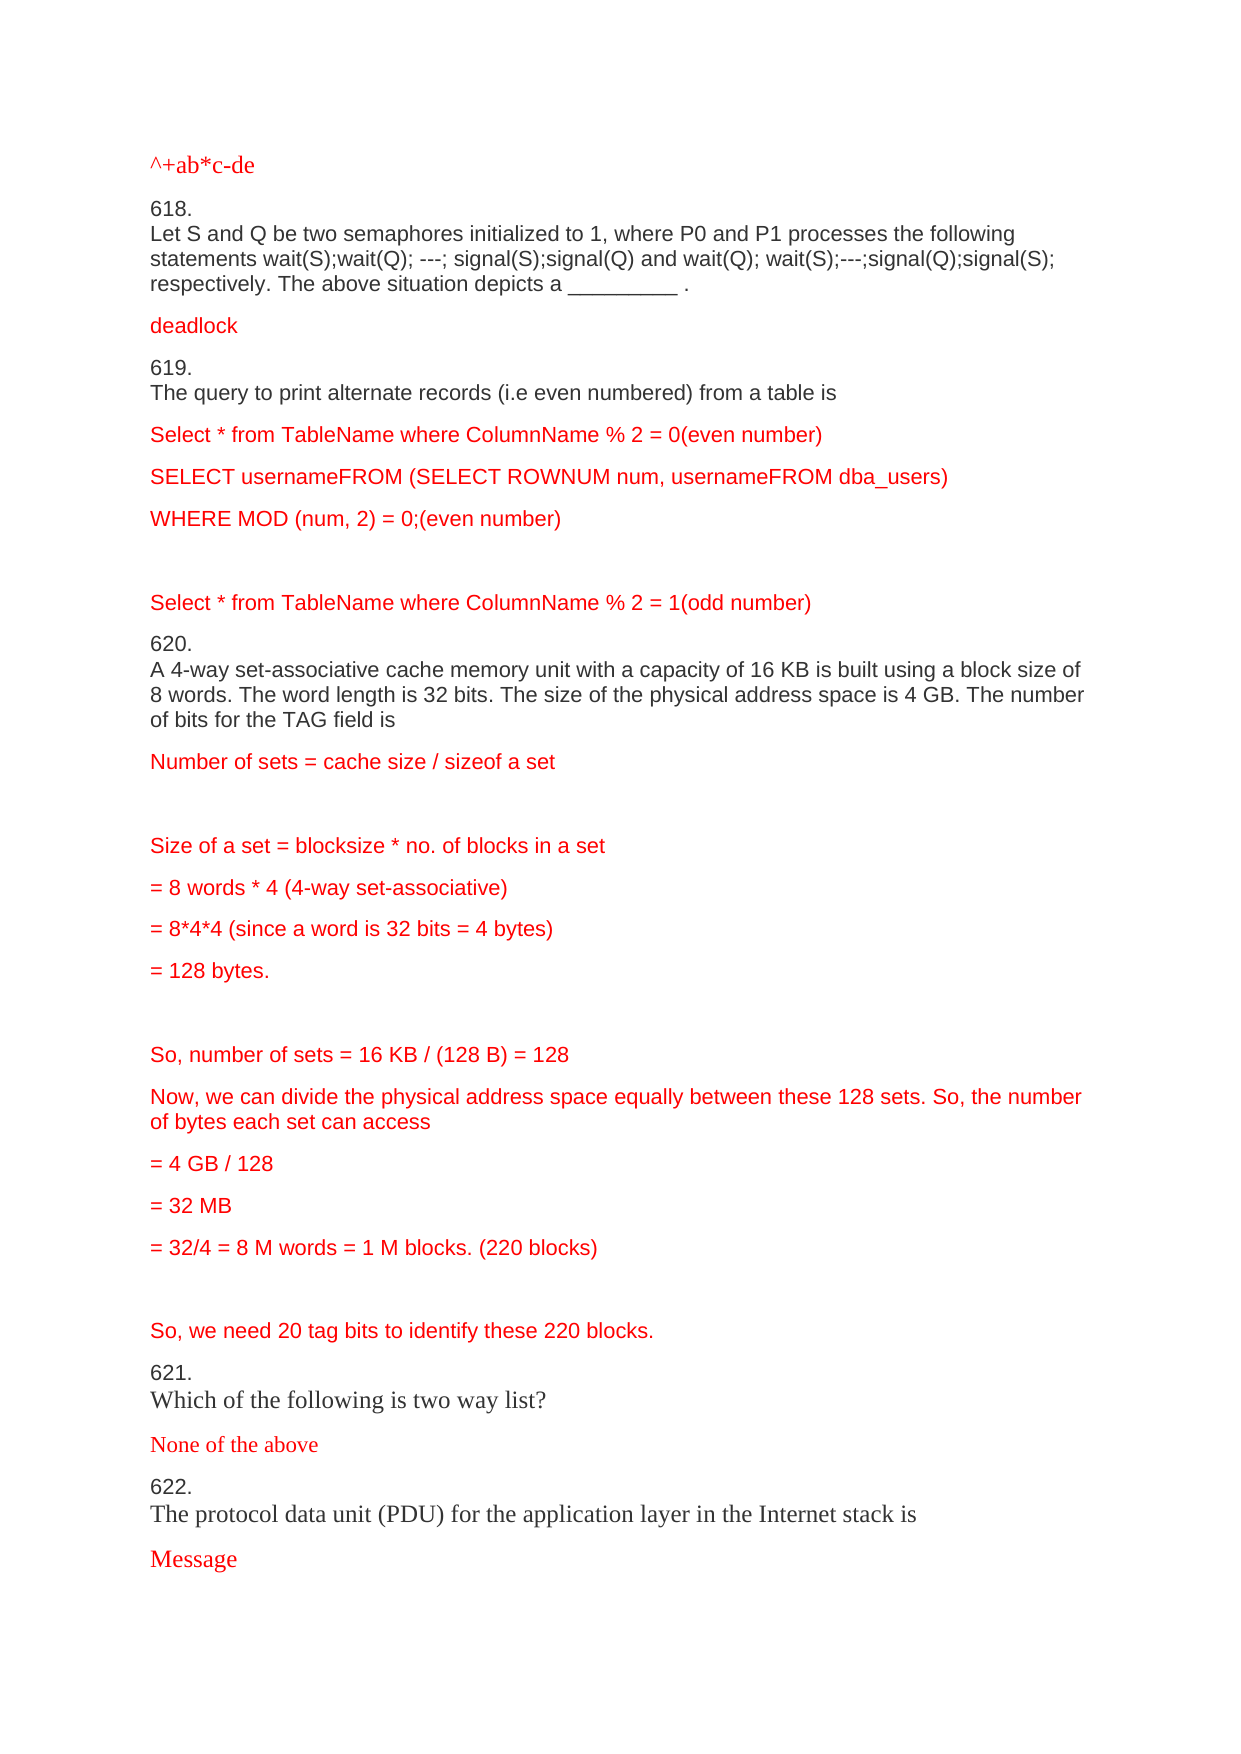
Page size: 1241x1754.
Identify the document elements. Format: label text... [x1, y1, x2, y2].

text Which of the following is two way list? [150, 1385, 1090, 1414]
text Size of a set = blocksize * no. of blocks in a set [150, 832, 1090, 858]
text WHERE MOD (num, 2) = 0;(even number) [150, 506, 1090, 531]
text 620. [150, 631, 1090, 656]
text SELECT usernameFROM (SELECT ROWNUM num, usernameFROM dba_users) [150, 464, 1090, 489]
text So, number of sets = 16 KB / (128 B) = 128 [150, 1042, 1090, 1067]
text Now, we can divide the physical address space equally between these 128 sets. So, the number of bytes each set can access [150, 1084, 1090, 1134]
text Let S and Q be two semaphores initialized to 1, where P0 and P1 processes the following statements wait(S);wait(Q); ---; signal(S);signal(Q) and wait(Q); wait(S);---;signal(Q);signal(S); respectively. The above situation depicts a _________ . [150, 221, 1090, 296]
text Select * from TableName where ColumnName % 2 = 1(odd number) [150, 589, 1090, 614]
text deadlock [150, 313, 1090, 338]
text Select * from TableName where ColumnName % 2 = 0(even number) [150, 422, 1090, 447]
text A 4-way set-associative cache memory unit with a capacity of 16 KB is built using a block size of 8 words. The word length is 32 bits. The size of the physical address space is 4 GB. The number of bits for the TAG field is [150, 656, 1090, 732]
text 622. [150, 1474, 1090, 1499]
text = 128 bytes. [150, 958, 1090, 983]
text = 8*4*4 (since a word is 32 bits = 4 bytes) [150, 916, 1090, 941]
text 618. [150, 195, 1090, 221]
text Message [150, 1544, 1090, 1573]
text The query to print alternate records (i.e even numbered) from a table is [150, 380, 1090, 405]
text ^+ab*c-de [150, 150, 1090, 179]
text = 4 GB / 128 [150, 1151, 1090, 1176]
text So, we need 20 tag bits to identify these 220 blocks. [150, 1318, 1090, 1343]
text The protocol data unit (PDU) for the application layer in the Internet stack is [150, 1499, 1090, 1528]
text 621. [150, 1360, 1090, 1385]
text = 32 MB [150, 1193, 1090, 1218]
text = 8 words * 4 (4-way set-associative) [150, 874, 1090, 899]
text = 32/4 = 8 M words = 1 M blocks. (220 blocks) [150, 1234, 1090, 1260]
text Number of sets = cache size / sizeof a set [150, 749, 1090, 774]
text 619. [150, 355, 1090, 380]
text None of the above [150, 1431, 1090, 1457]
